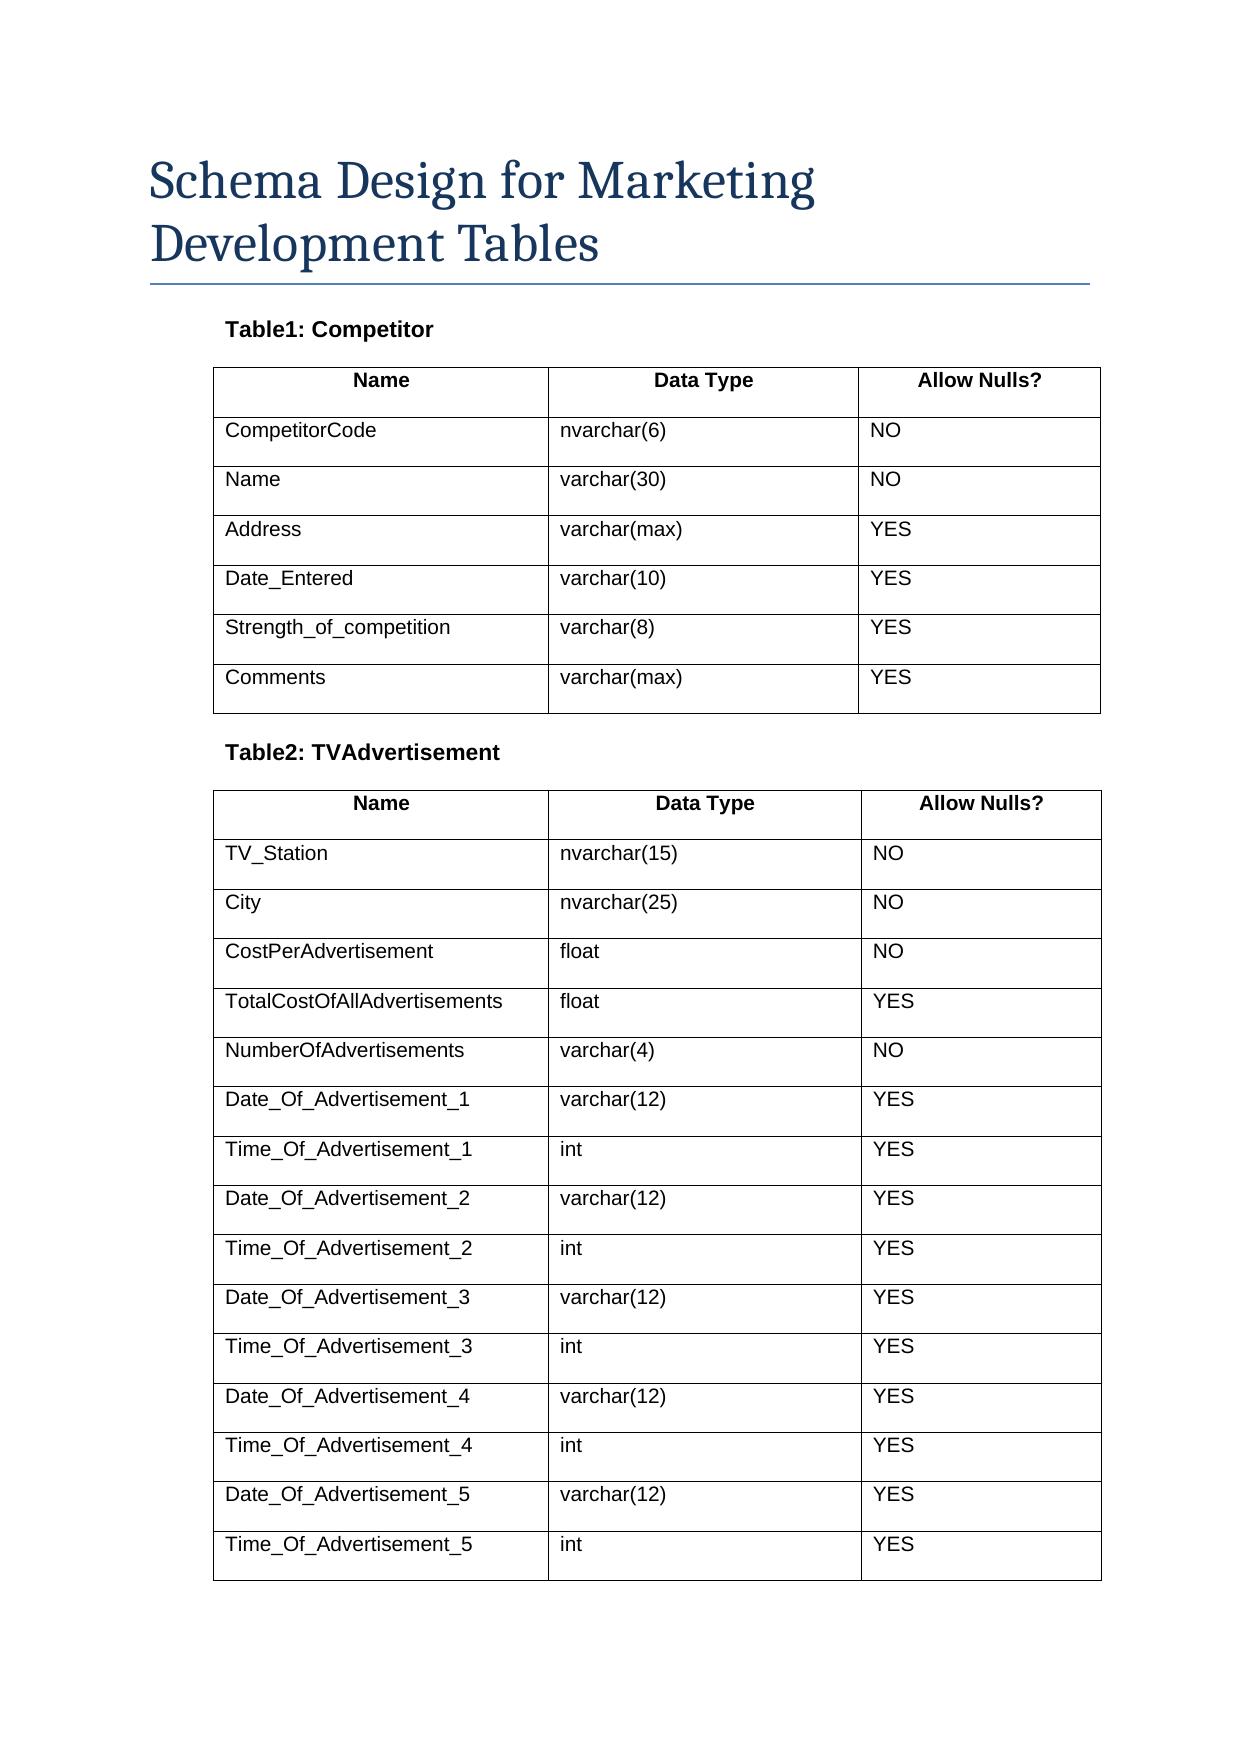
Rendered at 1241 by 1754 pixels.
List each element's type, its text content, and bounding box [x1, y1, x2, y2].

table_cell YES [862, 989, 1101, 1037]
table_cell varchar(8) [549, 615, 858, 663]
table_cell NumberOfAdvertisements [214, 1038, 548, 1086]
table_cell NO [862, 1038, 1101, 1086]
table_cell YES [862, 1532, 1101, 1580]
table_cell TV_Station [214, 840, 548, 889]
table_cell NO [862, 840, 1101, 889]
table_cell Date_Entered [214, 566, 548, 614]
table_header Allow Nulls? [859, 368, 1100, 417]
table_cell NO [859, 418, 1100, 466]
table_cell Date_Of_Advertisement_5 [214, 1482, 548, 1531]
table_header Data Type [549, 368, 858, 417]
table_cell Time_Of_Advertisement_1 [214, 1137, 548, 1185]
table_cell Comments [214, 665, 548, 713]
table_cell nvarchar(15) [549, 840, 861, 889]
table_cell CostPerAdvertisement [214, 939, 548, 987]
text Table2: TVAdvertisement [150, 739, 1090, 765]
table_cell Strength_of_competition [214, 615, 548, 663]
table_cell YES [862, 1186, 1101, 1234]
table_cell varchar(10) [549, 566, 858, 614]
table_cell Date_Of_Advertisement_3 [214, 1285, 548, 1333]
table_cell int [549, 1532, 861, 1580]
table_cell varchar(12) [549, 1186, 861, 1234]
table_cell YES [862, 1235, 1101, 1284]
table_cell YES [859, 516, 1100, 565]
table_cell NO [862, 939, 1101, 987]
table_cell YES [862, 1087, 1101, 1136]
table_cell YES [859, 665, 1100, 713]
table_cell int [549, 1137, 861, 1185]
table_cell YES [862, 1433, 1101, 1481]
table_header Data Type [549, 791, 861, 839]
table_cell NO [862, 890, 1101, 938]
table_cell varchar(max) [549, 665, 858, 713]
table_cell Time_Of_Advertisement_4 [214, 1433, 548, 1481]
table_cell Time_Of_Advertisement_5 [214, 1532, 548, 1580]
table_cell Time_Of_Advertisement_2 [214, 1235, 548, 1284]
table_cell Address [214, 516, 548, 565]
table_cell varchar(12) [549, 1384, 861, 1432]
table_cell Date_Of_Advertisement_2 [214, 1186, 548, 1234]
table_cell varchar(12) [549, 1087, 861, 1136]
table_cell NO [859, 467, 1100, 515]
title Schema Design for Marketing Development Tables [150, 150, 1090, 283]
table_cell int [549, 1235, 861, 1284]
table_cell int [549, 1334, 861, 1382]
table_header Name [214, 791, 548, 839]
table_cell varchar(4) [549, 1038, 861, 1086]
table_cell varchar(max) [549, 516, 858, 565]
table_cell YES [862, 1137, 1101, 1185]
table_cell nvarchar(6) [549, 418, 858, 466]
table_header Allow Nulls? [862, 791, 1101, 839]
table_cell YES [862, 1334, 1101, 1382]
table_cell float [549, 939, 861, 987]
table_cell Time_Of_Advertisement_3 [214, 1334, 548, 1382]
table_cell CompetitorCode [214, 418, 548, 466]
table_cell City [214, 890, 548, 938]
table_cell YES [859, 566, 1100, 614]
table_cell Date_Of_Advertisement_1 [214, 1087, 548, 1136]
table_cell YES [862, 1482, 1101, 1531]
table_cell int [549, 1433, 861, 1481]
table_cell YES [862, 1285, 1101, 1333]
table_cell float [549, 989, 861, 1037]
table_cell Date_Of_Advertisement_4 [214, 1384, 548, 1432]
table_cell varchar(12) [549, 1285, 861, 1333]
table_cell nvarchar(25) [549, 890, 861, 938]
text Table1: Competitor [225, 316, 1090, 343]
table_cell TotalCostOfAllAdvertisements [214, 989, 548, 1037]
table_cell varchar(30) [549, 467, 858, 515]
table_cell YES [862, 1384, 1101, 1432]
table_cell varchar(12) [549, 1482, 861, 1531]
table_header Name [214, 368, 548, 417]
table_cell Name [214, 467, 548, 515]
table_cell YES [859, 615, 1100, 663]
